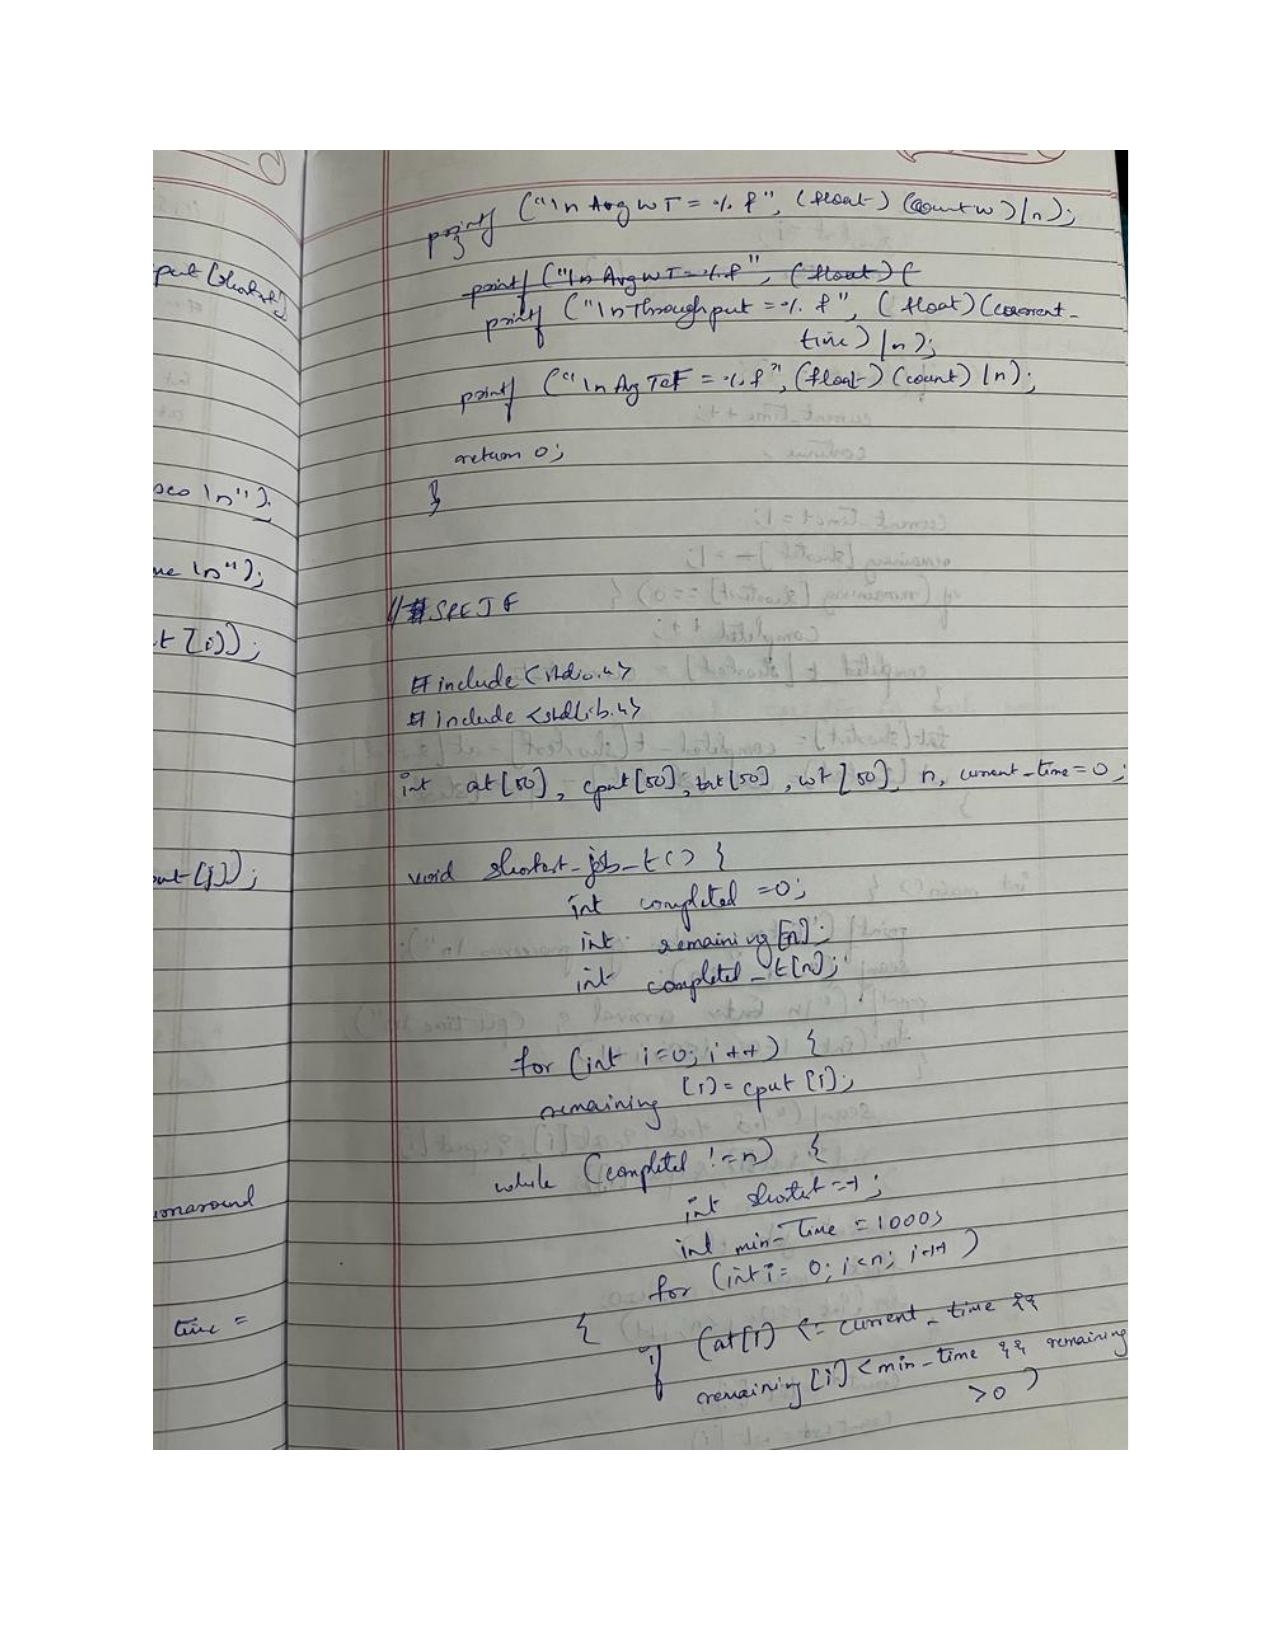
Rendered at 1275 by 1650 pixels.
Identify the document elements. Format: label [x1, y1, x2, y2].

picture [153, 150, 1129, 1450]
